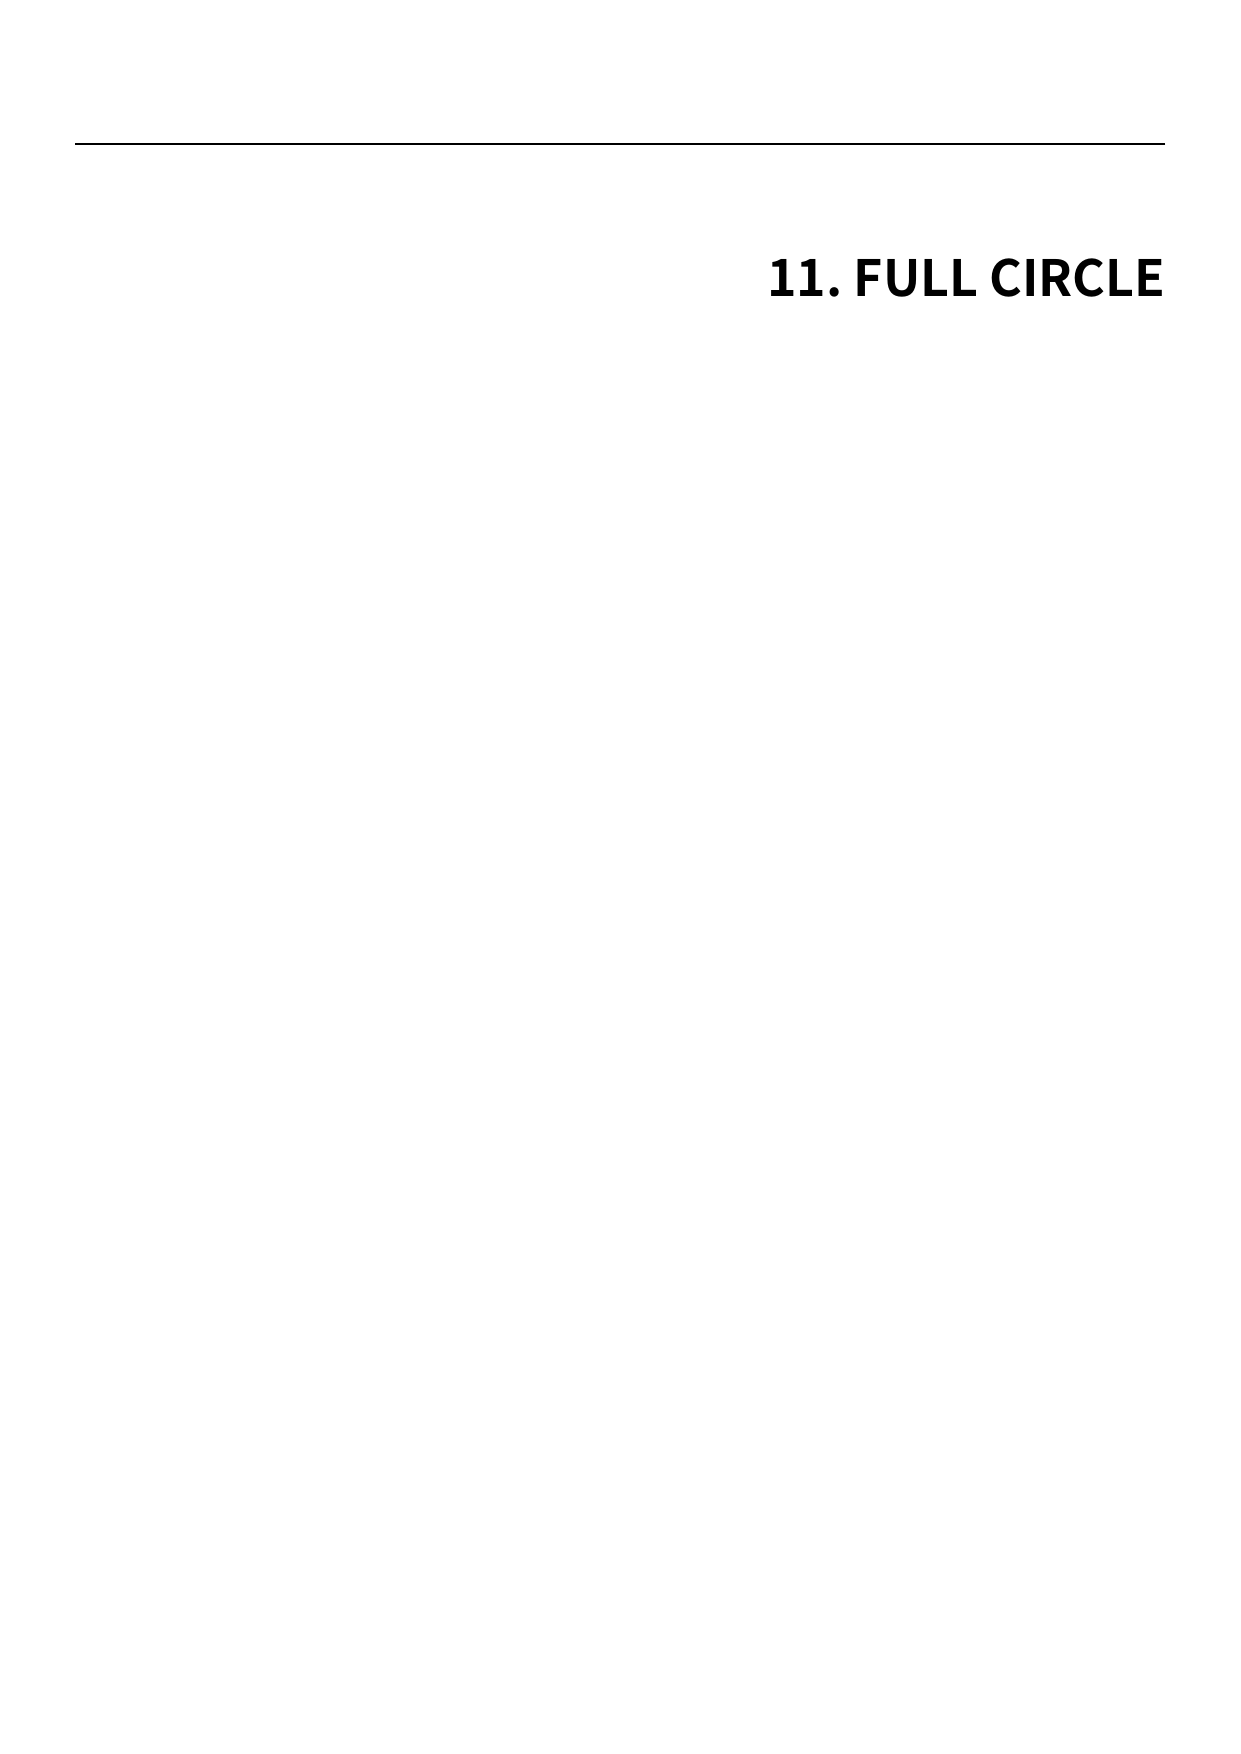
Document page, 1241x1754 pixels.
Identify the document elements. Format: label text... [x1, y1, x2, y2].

subtitle 11. FULL CIRCLE [75, 229, 1165, 320]
